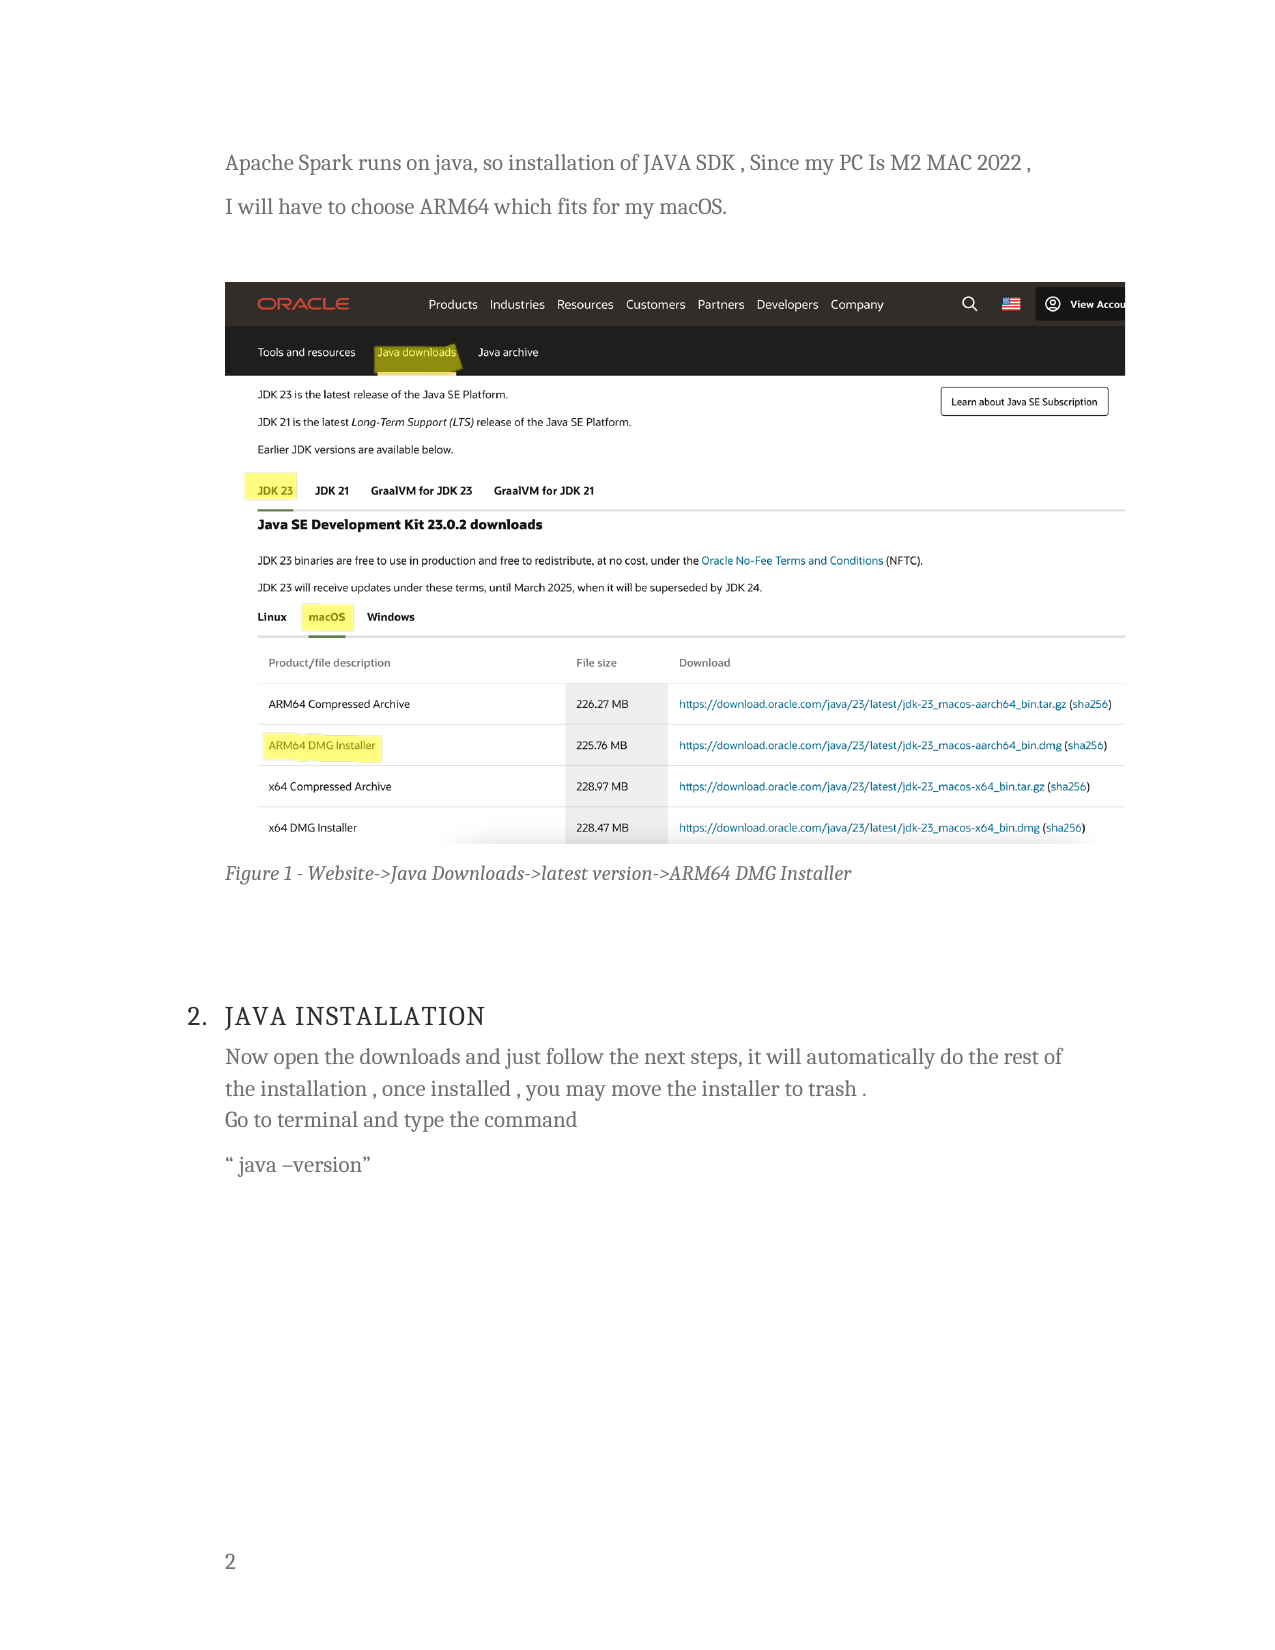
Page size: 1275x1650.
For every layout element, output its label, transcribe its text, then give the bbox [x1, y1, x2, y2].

text Figure 1 - Website->Java Downloads->latest version->ARM64 DMG Installer [225, 862, 1087, 886]
text I will have to choose ARM64 which fits for my macOS. [225, 194, 1087, 220]
picture [225, 282, 1125, 844]
subtitle Java Installation [187, 1001, 1087, 1032]
text Now open the downloads and just follow the next steps, it will automatically do the rest of the installation , once installed , you may move the installer to trash . Go to terminal and type the command [225, 1044, 1087, 1134]
text Apache Spark runs on java, so installation of JAVA SDK , Since my PC Is M2 MAC 2022 , [225, 150, 1087, 176]
text “ java –version” [225, 1151, 1087, 1178]
